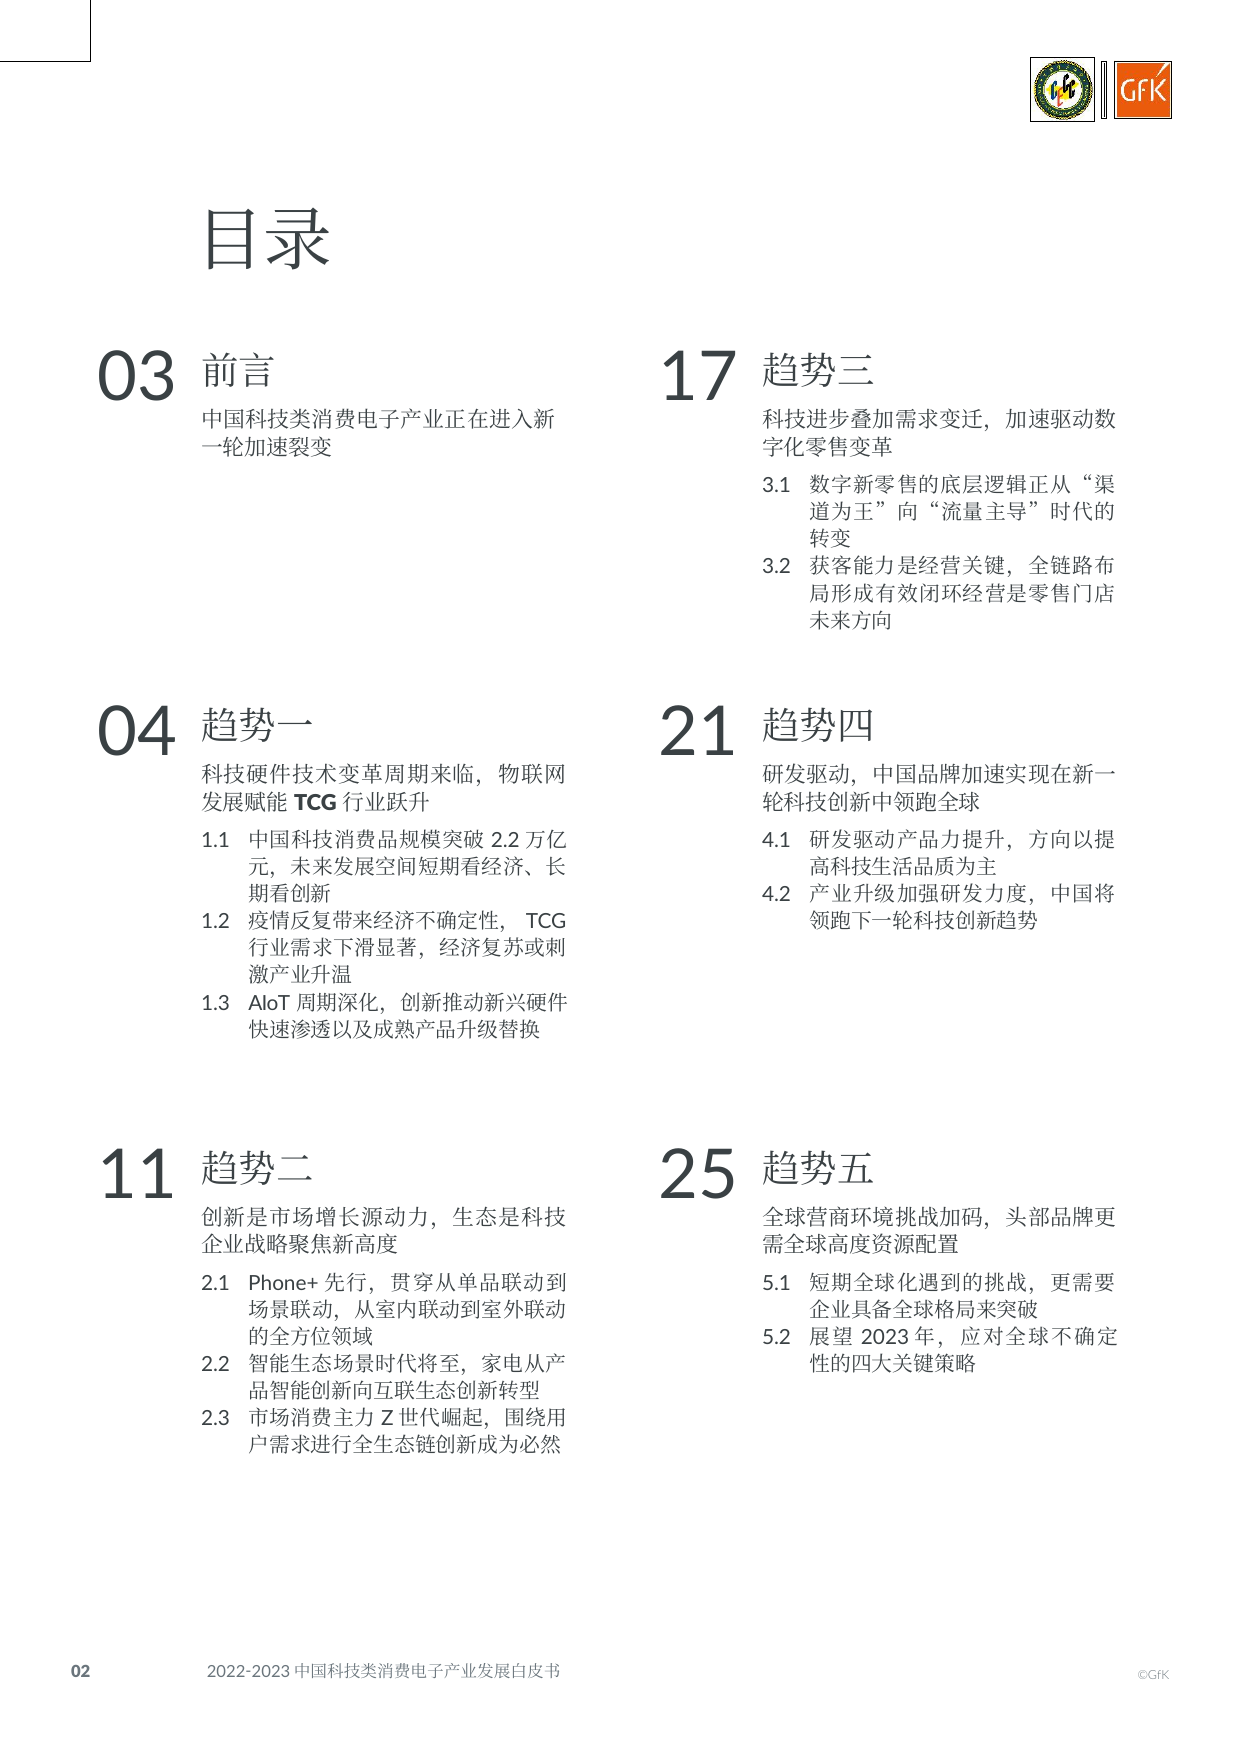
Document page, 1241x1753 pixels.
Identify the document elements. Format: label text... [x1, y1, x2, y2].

text 快速渗透以及成熟产品升级替换 [248, 1015, 592, 1042]
text 高科技生活品质为主 [809, 853, 1141, 880]
text 企业具备全球格局来突破 [809, 1296, 1141, 1323]
text 的全方位领域 [248, 1323, 592, 1350]
text 17 [658, 335, 763, 417]
text 趋势三 [762, 344, 899, 394]
text 3.2 获客能力是经营关键，全链路布 [762, 552, 1141, 579]
text 品智能创新向互联生态创新转型 [248, 1377, 592, 1404]
text 道为王”向“流量主导”时代的 [809, 498, 1141, 525]
text 领跑下一轮科技创新趋势 [809, 907, 1141, 934]
picture [0, 0, 90, 61]
text 4.2 产业升级加强研发力度，中国将 [762, 880, 1141, 907]
text 25 [658, 1133, 763, 1215]
text 局形成有效闭环经营是零售门店 [809, 579, 1141, 606]
text 字化零售变革 [762, 433, 1141, 461]
text 5.2 展望 2023 年，应对全球不确定 [762, 1323, 1141, 1350]
text 趋势一 [201, 699, 338, 749]
text 03 [97, 335, 202, 417]
text 11 [97, 1133, 202, 1215]
text 需全球高度资源配置 [762, 1231, 1141, 1258]
text 性的四大关键策略 [809, 1350, 1141, 1377]
text 目录 [195, 191, 357, 283]
text 02 [71, 1662, 115, 1682]
text 期看创新 [248, 880, 592, 907]
text 趋势二 [201, 1142, 338, 1192]
text 发展赋能 TCG 行业跃升 [201, 788, 592, 815]
text 4.1 研发驱动产品力提升，方向以提 [762, 825, 1141, 853]
text 1.3 AIoT 周期深化，创新推动新兴硬件 [201, 988, 592, 1015]
text 2.2 智能生态场景时代将至，家电从产 [201, 1350, 592, 1377]
text 元，未来发展空间短期看经济、长 [248, 853, 592, 880]
text 21 [658, 689, 763, 772]
text 轮科技创新中领跑全球 [762, 788, 1141, 815]
text 2022-2023中国科技类消费电子产业发展白皮书 [207, 1660, 582, 1682]
picture [1115, 62, 1171, 118]
text 1.2 疫情反复带来经济不确定性， TCG [201, 907, 592, 934]
text 户需求进行全生态链创新成为必然 [248, 1431, 592, 1458]
text ©GfK [1137, 1667, 1188, 1682]
text 未来方向 [809, 606, 1141, 633]
text 趋势五 [762, 1142, 899, 1192]
text 一轮加速裂变 [201, 433, 580, 461]
text 转变 [809, 525, 1141, 552]
text 2.1 Phone+ 先行，贯穿从单品联动到 [201, 1268, 592, 1296]
text 趋势四 [762, 699, 899, 749]
text 5.1 短期全球化遇到的挑战，更需要 [762, 1268, 1141, 1296]
text 激产业升温 [248, 961, 592, 988]
text 研发驱动，中国品牌加速实现在新一 [762, 759, 1141, 788]
picture [1102, 62, 1106, 118]
text 科技进步叠加需求变迁，加速驱动数 [762, 404, 1141, 433]
text 3.1 数字新零售的底层逻辑正从“渠 [762, 471, 1141, 498]
text 企业战略聚焦新高度 [201, 1231, 592, 1258]
text 全球营商环境挑战加码，头部品牌更 [762, 1202, 1141, 1231]
text 04 [97, 690, 202, 772]
text 创新是市场增长源动力，生态是科技 [201, 1202, 592, 1231]
text 1.1 中国科技消费品规模突破 2.2 万亿 [201, 825, 592, 853]
text 科技硬件技术变革周期来临，物联网 [201, 759, 592, 788]
text 前言 [201, 344, 301, 394]
text 中国科技类消费电子产业正在进入新 [201, 404, 580, 433]
picture [1031, 58, 1094, 121]
text 行业需求下滑显著，经济复苏或刺 [248, 934, 592, 961]
text 2.3 市场消费主力 Z 世代崛起，围绕用 [201, 1404, 592, 1431]
text 场景联动，从室内联动到室外联动 [248, 1296, 592, 1323]
